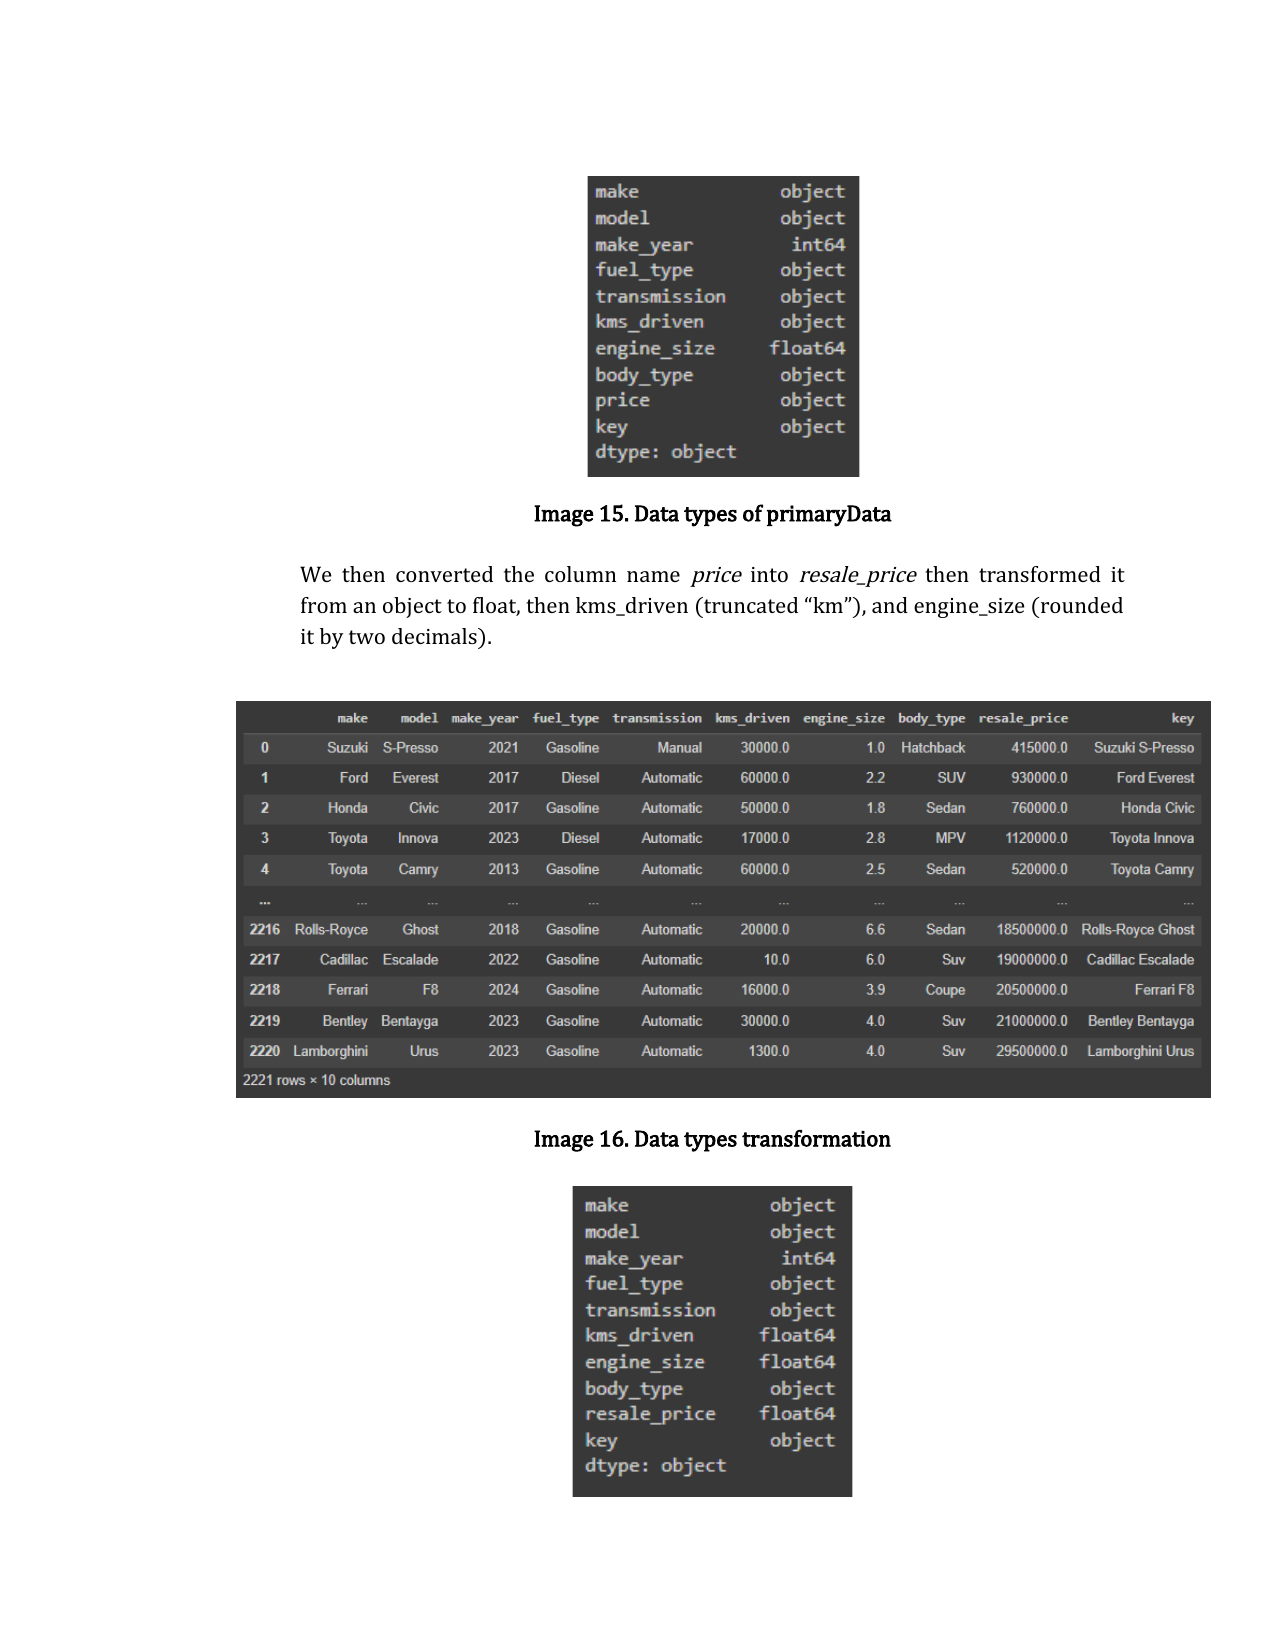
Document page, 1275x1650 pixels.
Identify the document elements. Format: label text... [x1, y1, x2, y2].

text We then converted the column name price into resale_price then transformed it from an object to float, then kms_driven (truncated “km”), and engine_size (rounded it by two decimals). [300, 561, 1125, 649]
picture [236, 701, 1211, 1098]
picture [587, 176, 860, 477]
picture [572, 1186, 853, 1497]
